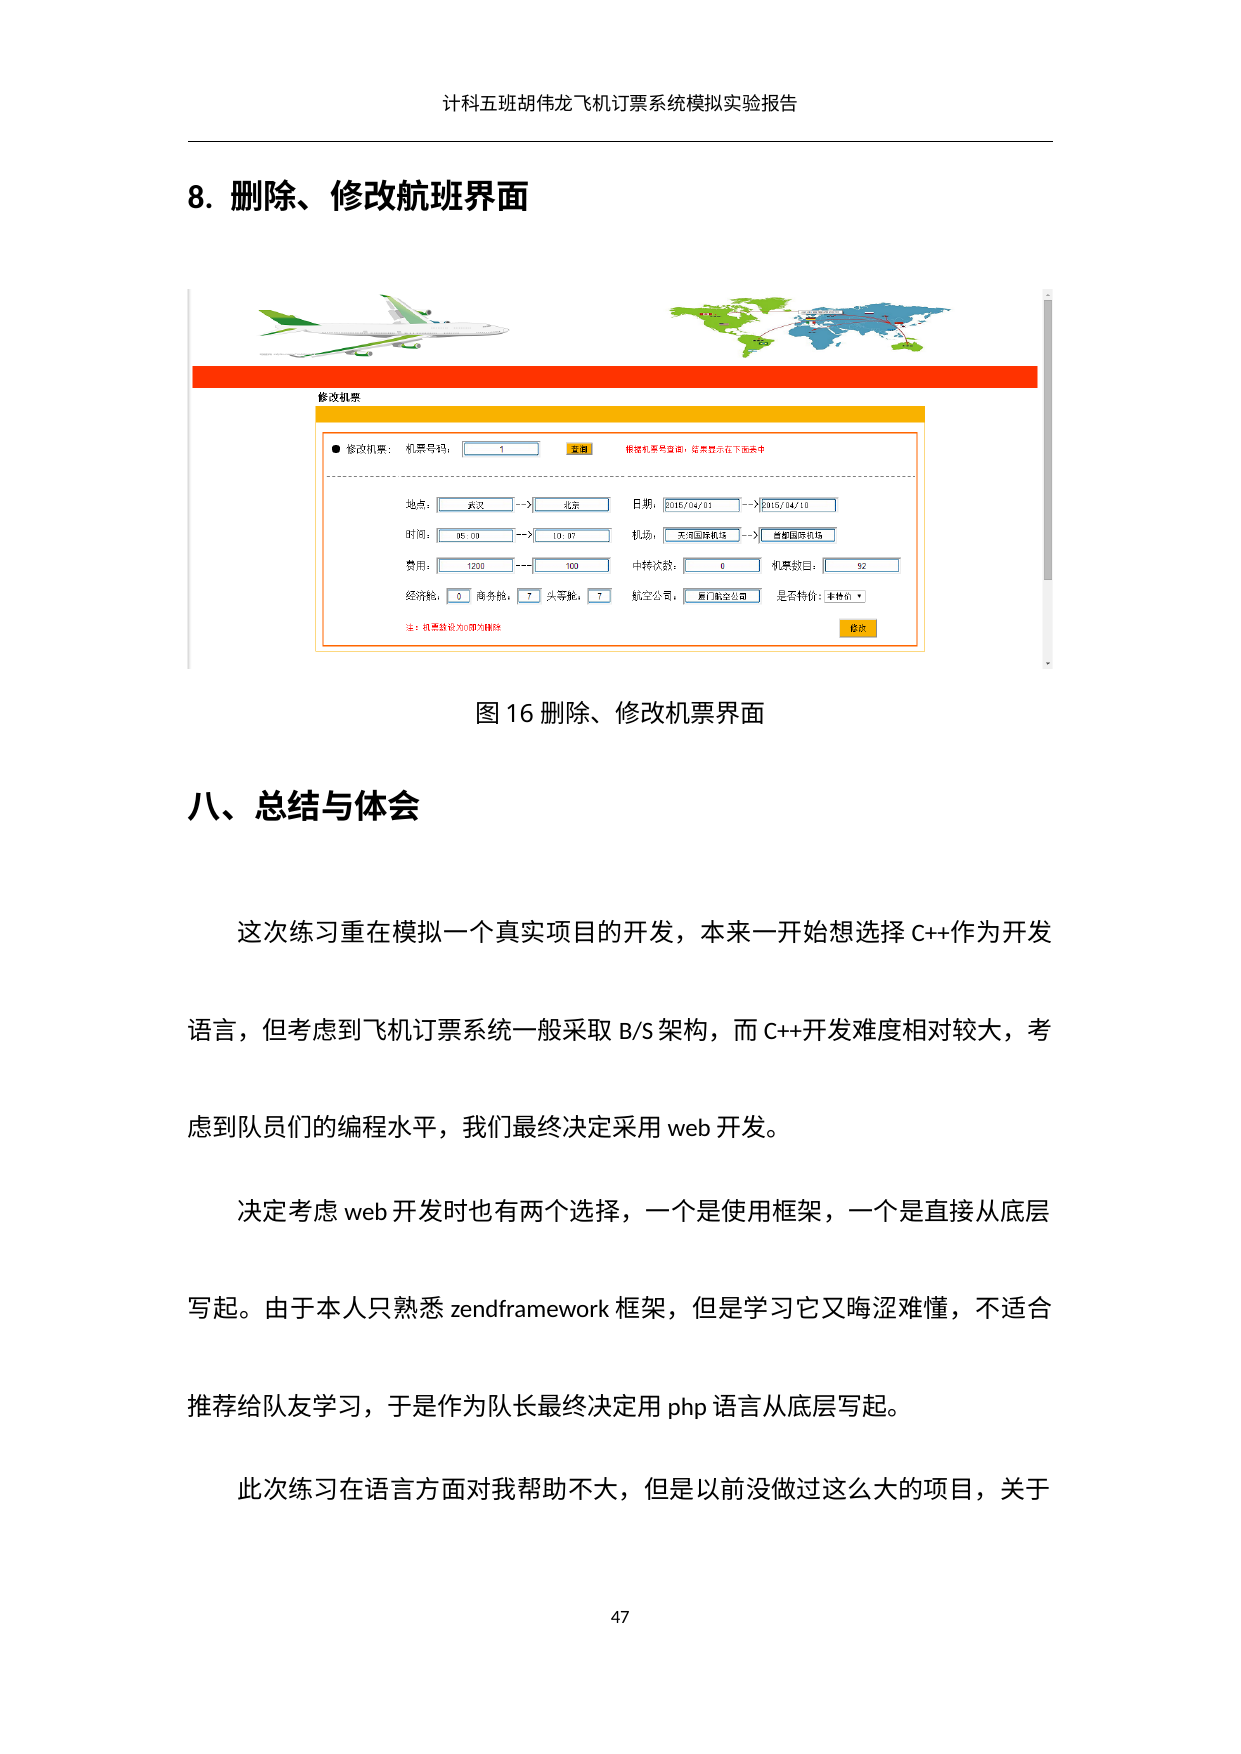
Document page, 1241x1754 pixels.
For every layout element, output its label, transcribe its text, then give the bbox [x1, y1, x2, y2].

text 这次练习重在模拟一个真实项目的开发，本来一开始想选择C++作为开发语言，但考虑到飞机订票系统一般采取B/S架构，而C++开发难度相对较大，考虑到队员们的编程水平，我们最终决定采用web开发。 [187, 898, 1053, 1158]
text 决定考虑web开发时也有两个选择，一个是使用框架，一个是直接从底层写起。由于本人只熟悉zendframework框架，但是学习它又晦涩难懂，不适合推荐给队友学习，于是作为队长最终决定用php语言从底层写起。 [187, 1177, 1053, 1437]
subtitle 删除、修改航班界面 [187, 162, 1053, 227]
text 图16 删除、修改机票界面 [187, 679, 1053, 744]
picture [187, 289, 1053, 669]
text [187, 1455, 1053, 1520]
subtitle 八、总结与体会 [187, 771, 1053, 836]
